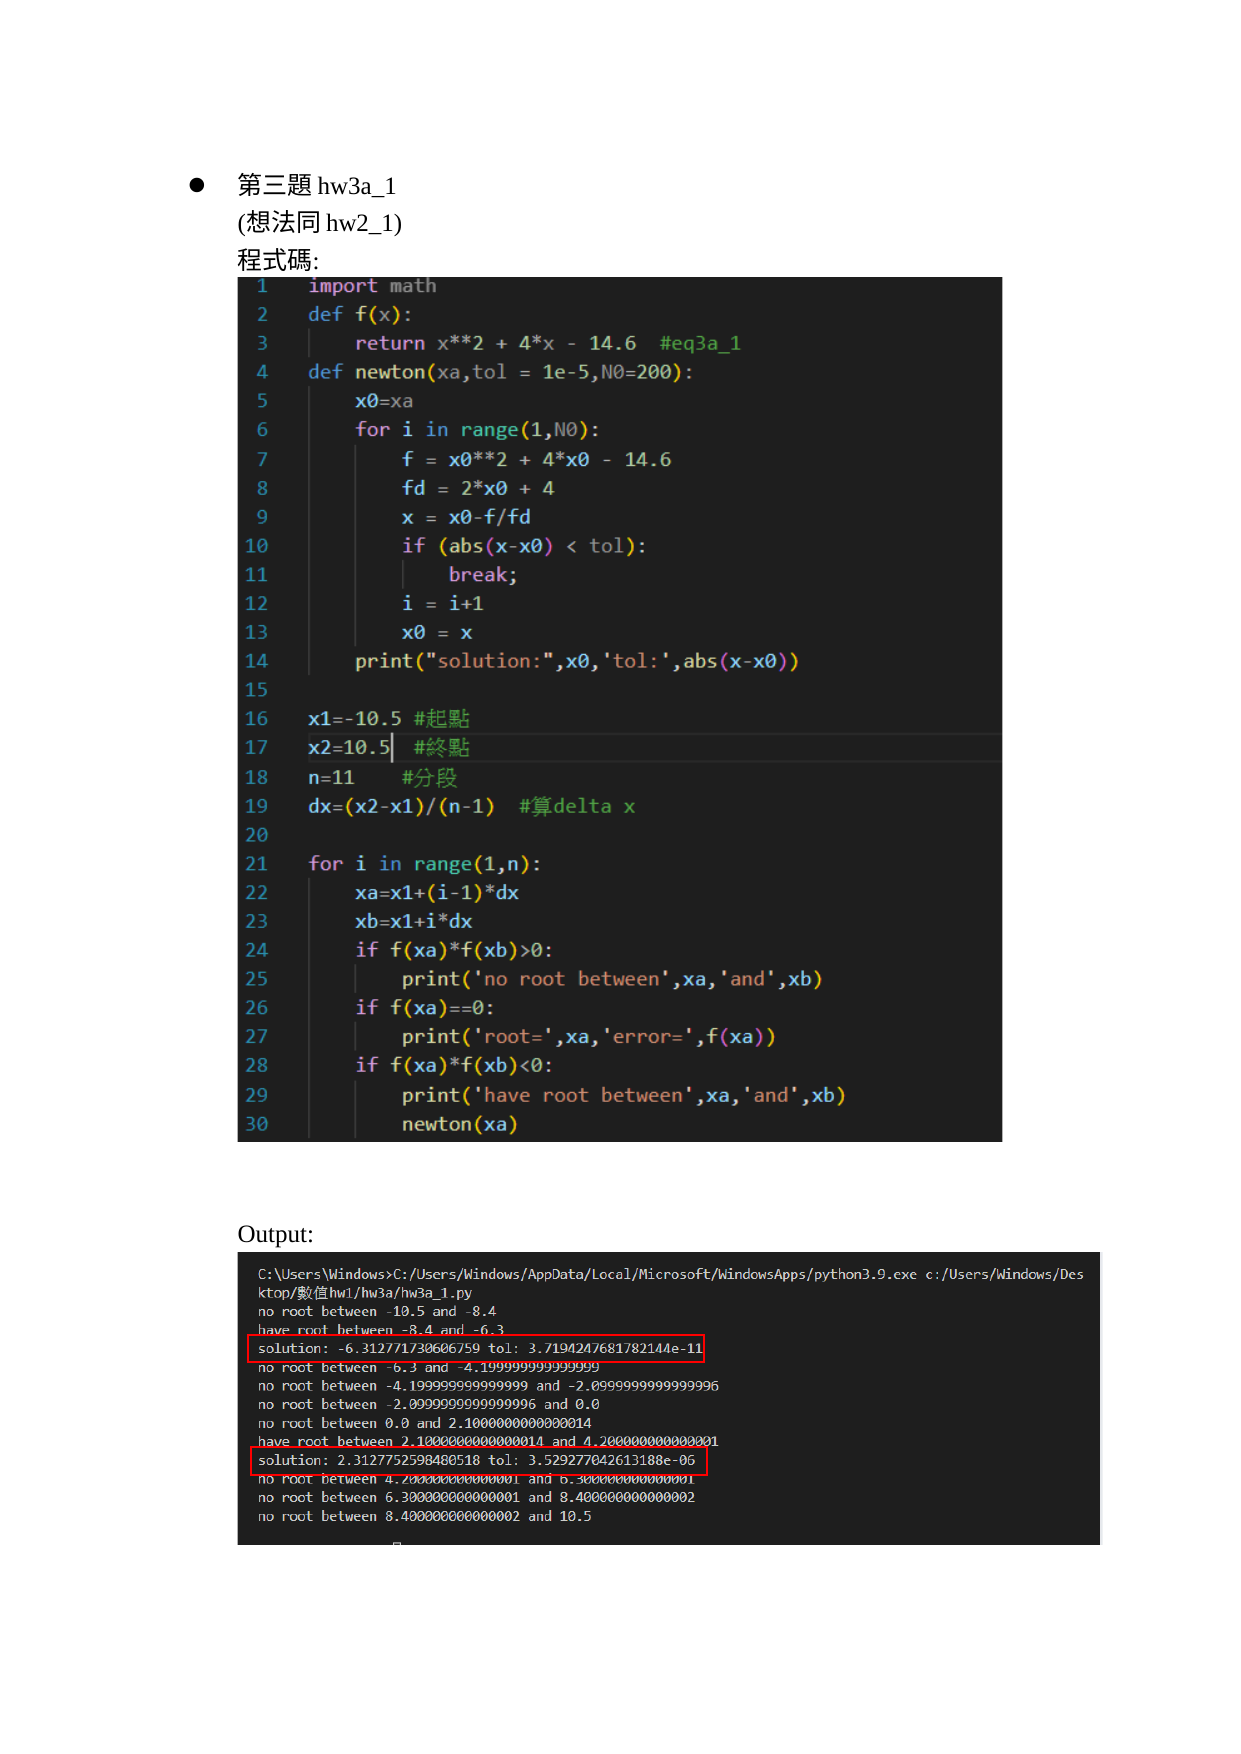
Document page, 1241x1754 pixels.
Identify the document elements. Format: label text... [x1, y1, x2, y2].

list 第三題hw3a_1 [187, 164, 1053, 202]
list (想法同hw2_1) [237, 202, 1053, 239]
list 程式碼: [237, 239, 1053, 277]
picture [237, 277, 1003, 1142]
picture [237, 1252, 1103, 1545]
list Output: [237, 1214, 1053, 1252]
